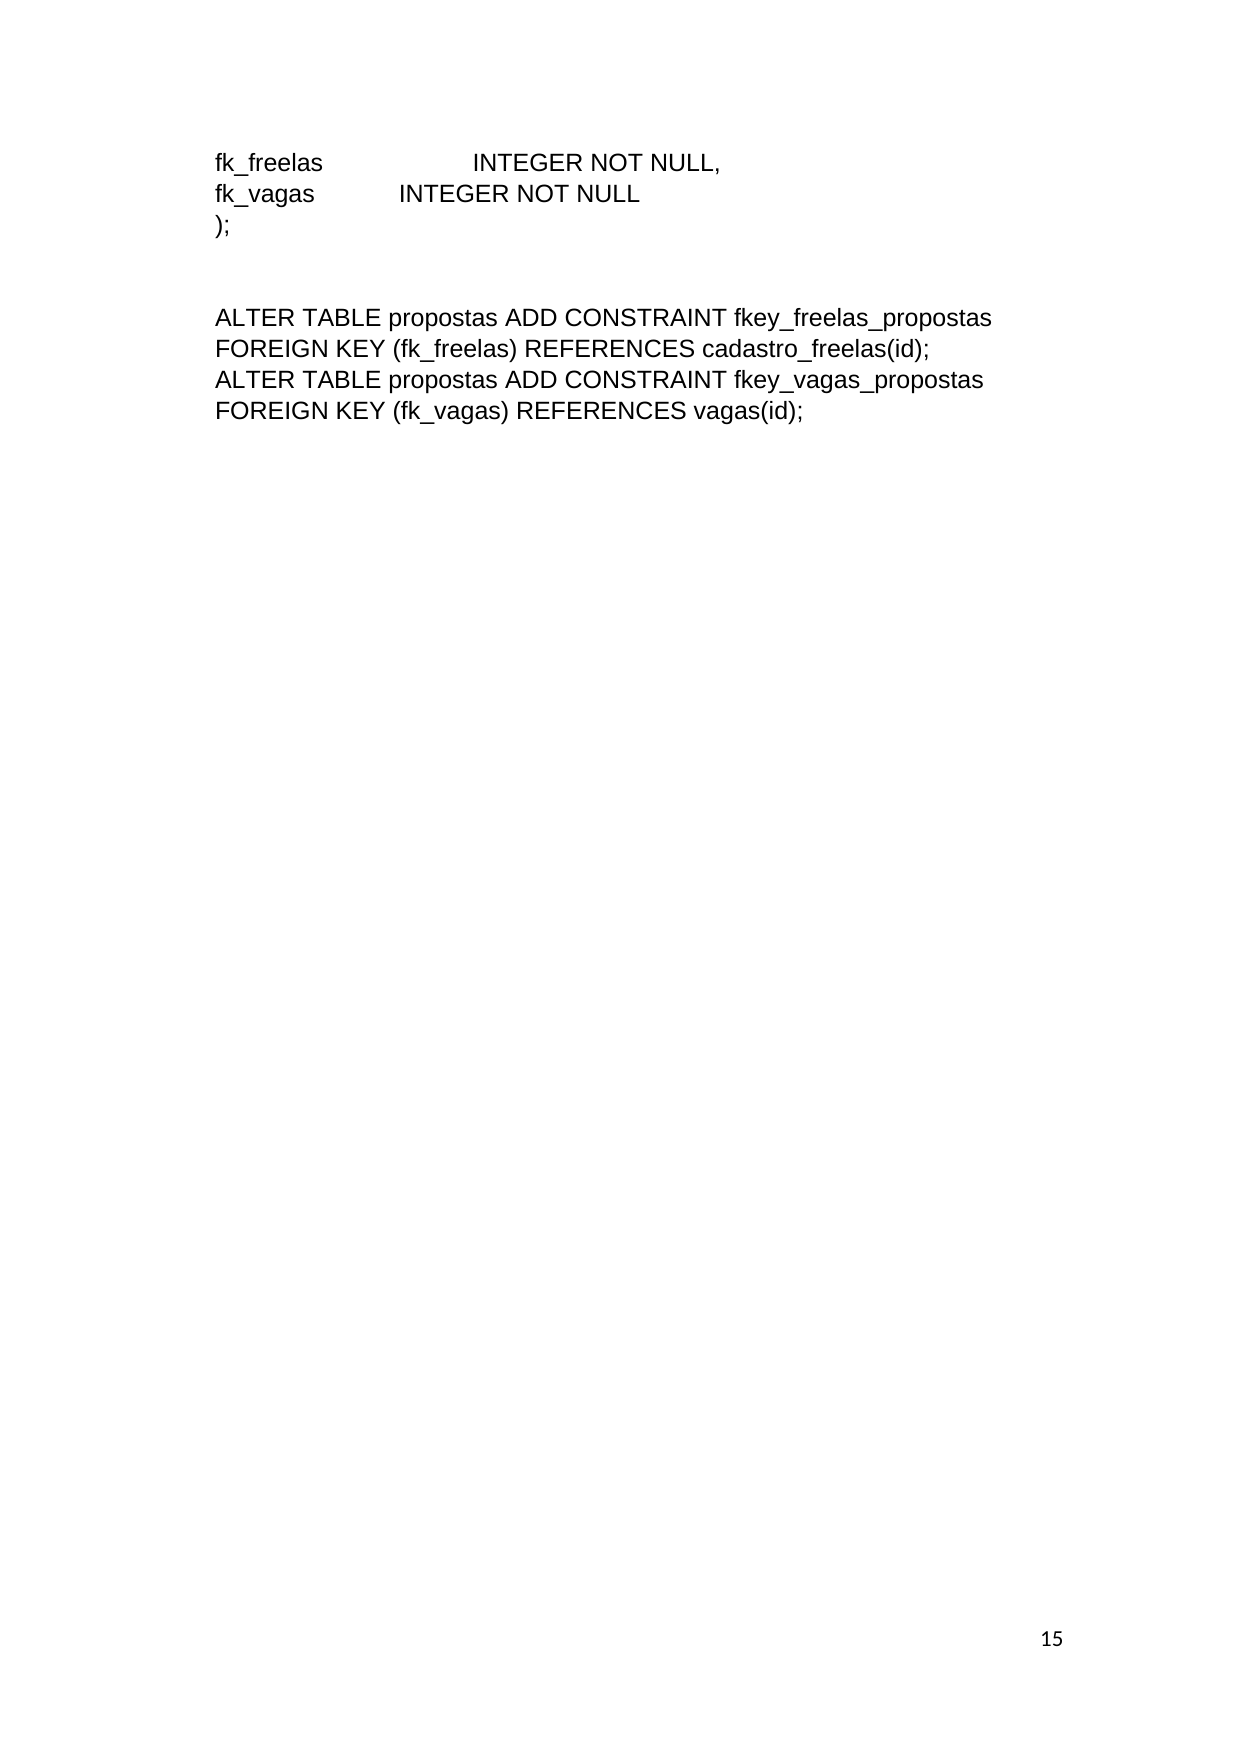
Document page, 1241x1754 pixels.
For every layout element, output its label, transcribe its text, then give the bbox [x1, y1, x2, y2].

list ); [215, 210, 1063, 238]
list ALTER TABLE propostas ADD CONSTRAINT fkey_freelas_propostas FOREIGN KEY (fk_freelas) REFERENCES cadastro_freelas(id); [215, 303, 1063, 363]
list ALTER TABLE propostas ADD CONSTRAINT fkey_vagas_propostas FOREIGN KEY (fk_vagas) REFERENCES vagas(id); [215, 365, 1063, 425]
list fk_freelas INTEGER NOT NULL, [215, 148, 1063, 176]
list fk_vagas INTEGER NOT NULL [215, 179, 1063, 207]
